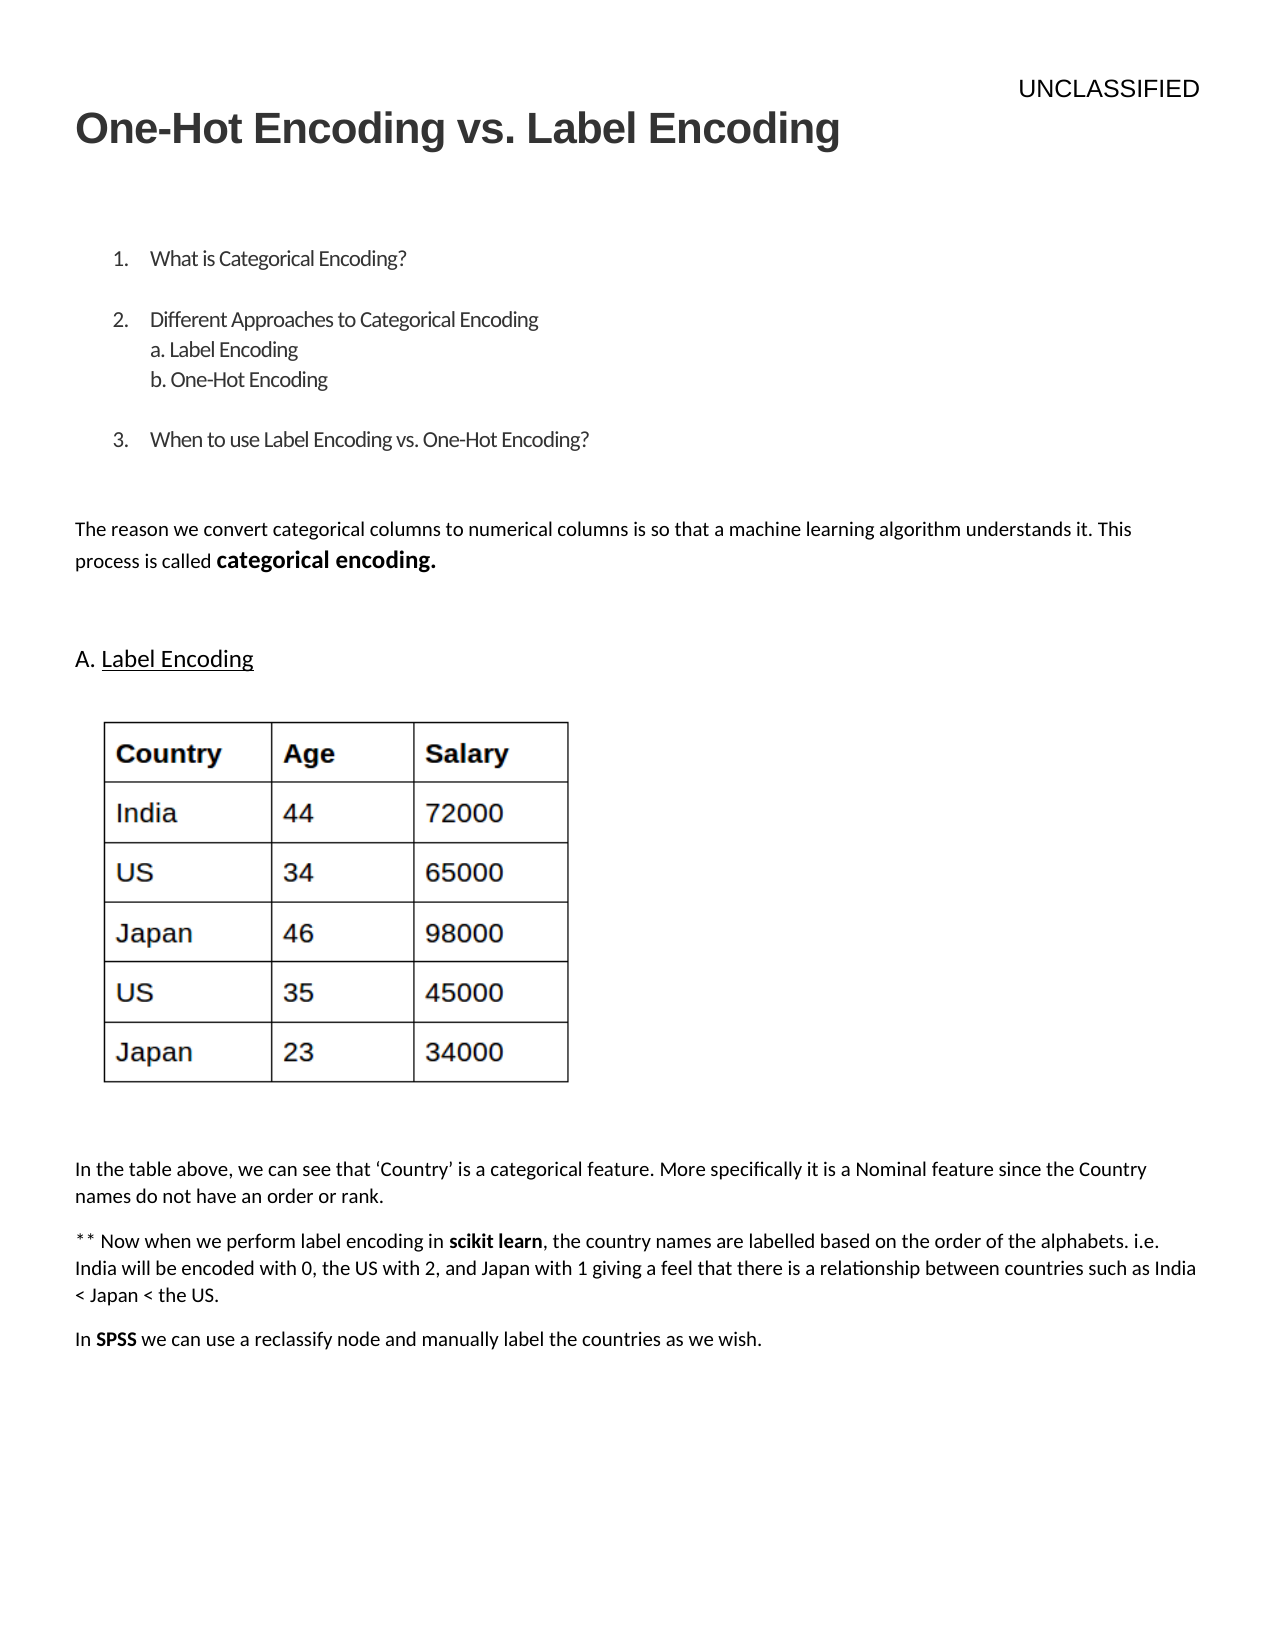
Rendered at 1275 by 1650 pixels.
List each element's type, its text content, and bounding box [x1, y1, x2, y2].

list Different Approaches to Categorical Encoding [112, 305, 1200, 333]
list When to use Label Encoding vs. One-Hot Encoding? [112, 426, 1200, 454]
text b. One-Hot Encoding [75, 365, 1200, 393]
text In SPSS we can use a reclassify node and manually label the countries as we wish. [75, 1327, 1200, 1352]
picture [75, 693, 603, 1138]
text One-Hot Encoding vs. Label Encoding [75, 102, 1200, 153]
text In the table above, we can see that ‘Country’ is a categorical feature. More specifically it is a Nominal feature since the Country names do not have an order or rank. [75, 1156, 1200, 1209]
text A. Label Encoding [75, 643, 1200, 674]
text The reason we convert categorical columns to numerical columns is so that a machine learning algorithm understands it. This process is called categorical encoding. [75, 517, 1200, 575]
list a. Label Encoding [150, 335, 1200, 363]
text ** Now when we perform label encoding in scikit learn, the country names are labelled based on the order of the alphabets. i.e. India will be encoded with 0, the US with 2, and Japan with 1 giving a feel that there is a relationship between countries such as India < Japan < the US. [75, 1228, 1200, 1308]
list What is Categorical Encoding? [112, 244, 1200, 272]
